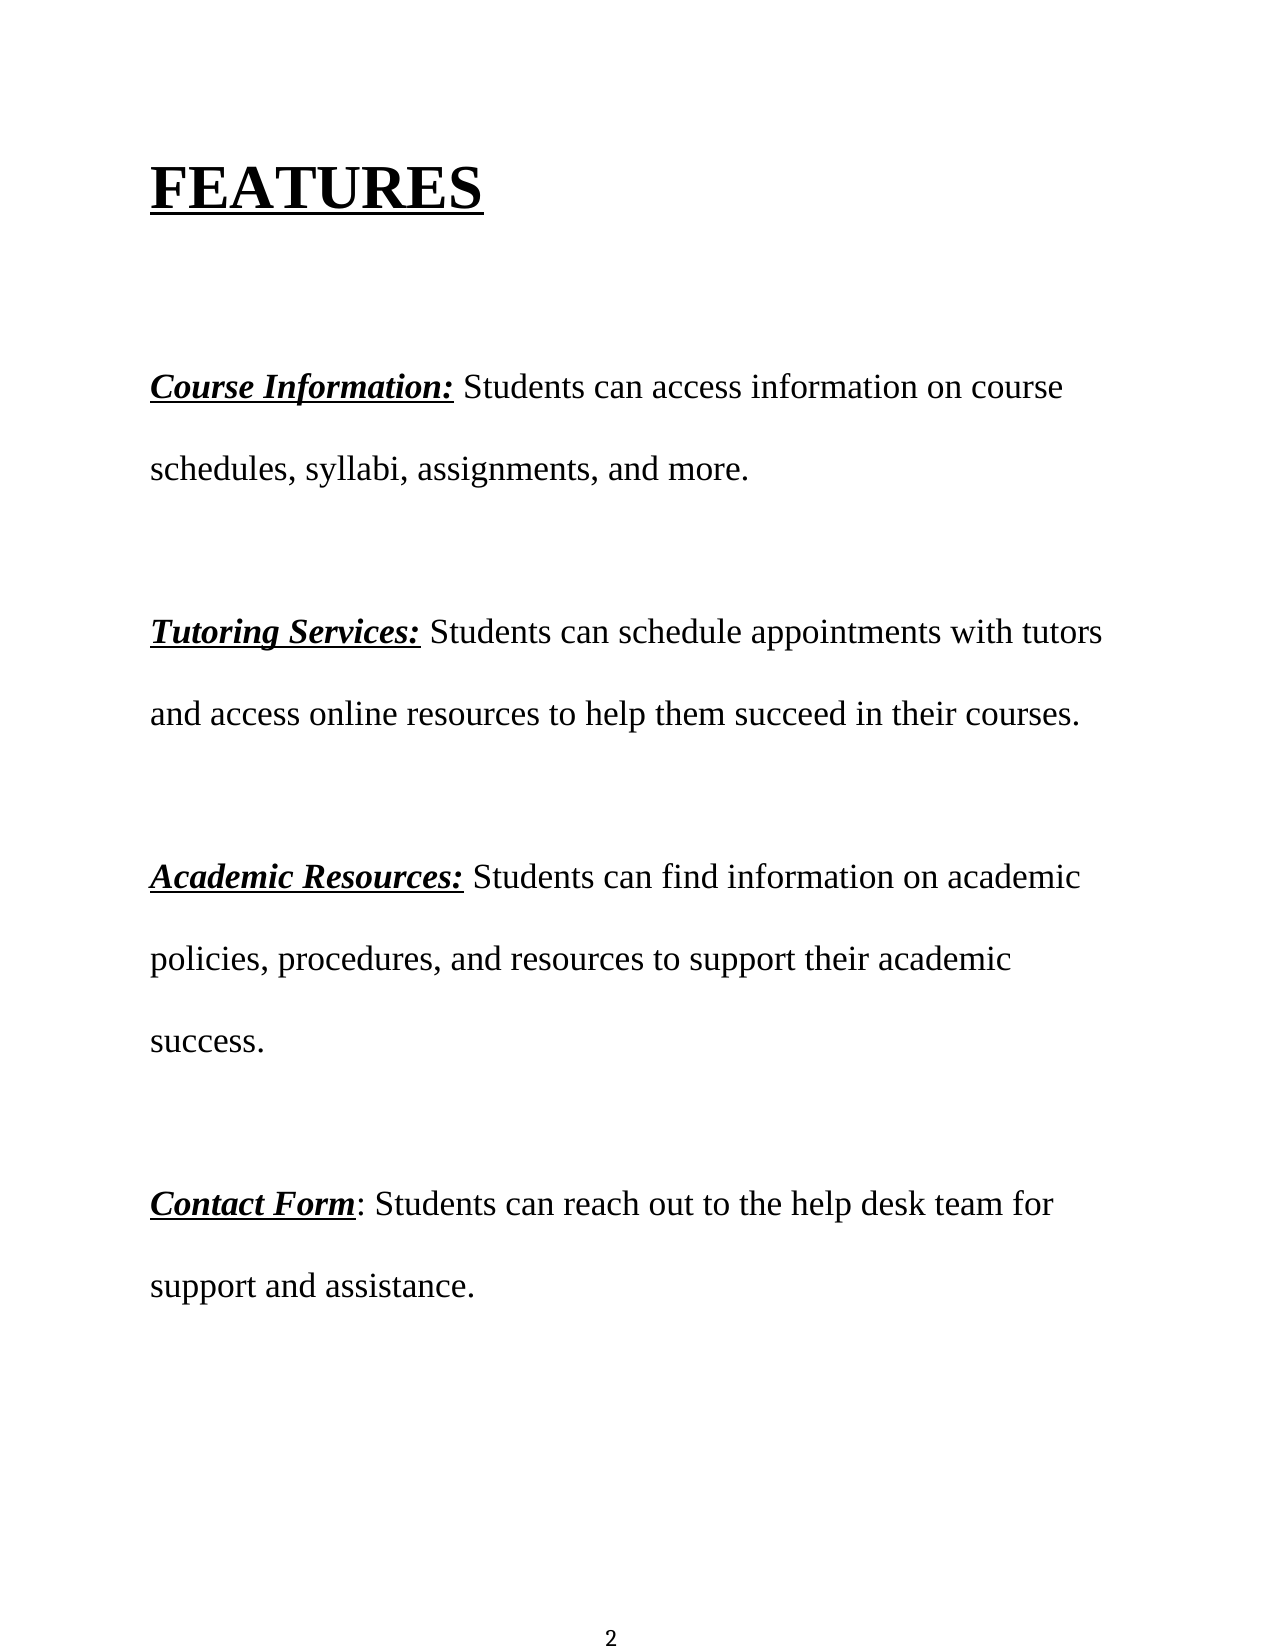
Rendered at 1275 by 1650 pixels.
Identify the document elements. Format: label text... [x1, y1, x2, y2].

text success. [150, 1019, 1125, 1060]
text Academic Resources: Students can find information on academic policies, procedures, and resources to support their academic [150, 856, 1125, 978]
text FEATURES [150, 150, 1125, 222]
text Contact Form: Students can reach out to the help desk team for support and assistance. [150, 1182, 1125, 1305]
text Course Information: Students can access information on course schedules, syllabi, assignments, and more. [150, 366, 1125, 488]
text Tutoring Services: Students can schedule appointments with tutors and access online resources to help them succeed in their courses. [150, 611, 1125, 733]
